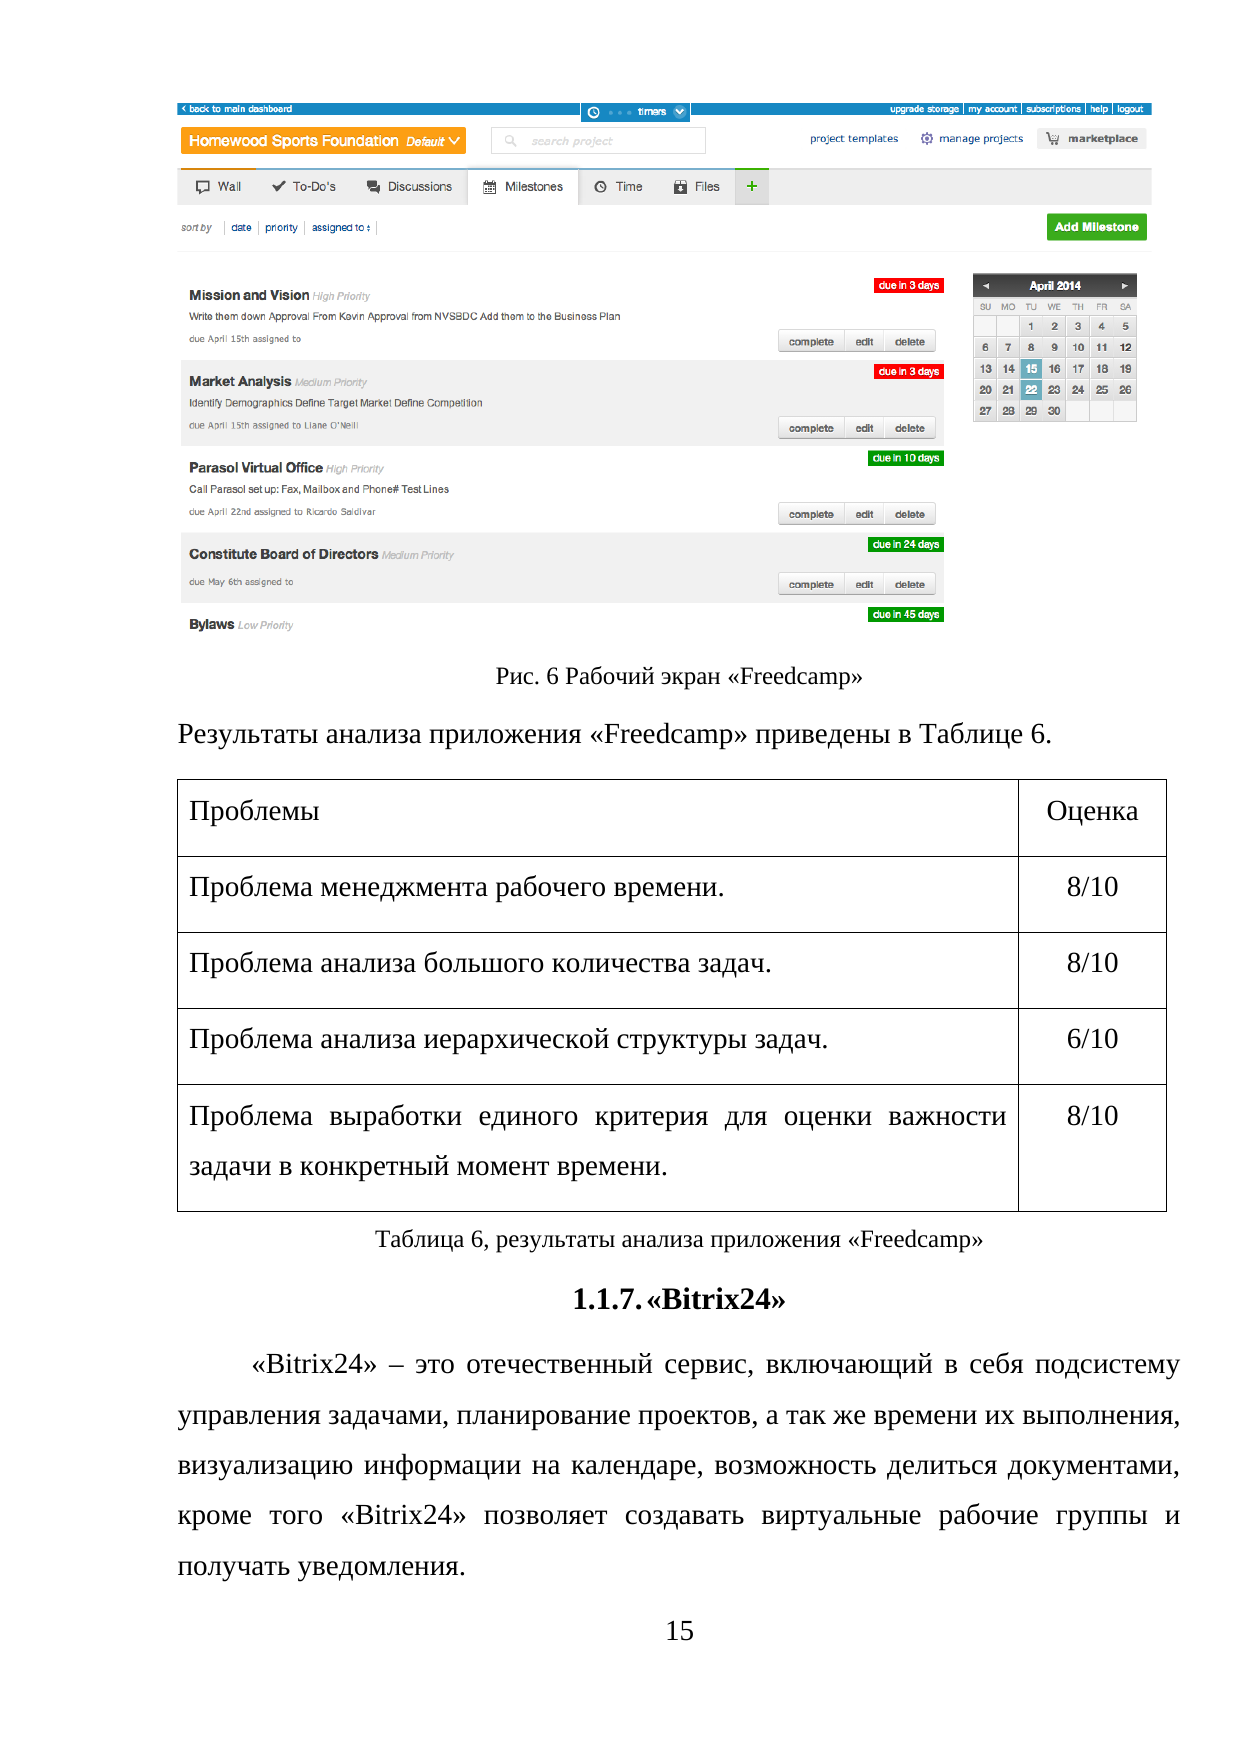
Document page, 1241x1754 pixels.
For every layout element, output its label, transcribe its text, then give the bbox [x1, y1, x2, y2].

table_cell 6/10 [1019, 1009, 1166, 1084]
picture [177, 103, 1152, 632]
text Результаты анализа приложения «Freedcamp» приведены в Таблице 6. [177, 717, 1181, 750]
table_cell Проблема менеджмента рабочего времени. [178, 857, 1018, 932]
subtitle «Bitrix24» [177, 1280, 1181, 1316]
table_header Оценка [1019, 780, 1166, 856]
table_cell Проблема выработки единого критерия для оценки важности задачи в конкретный момент времени. [178, 1085, 1018, 1211]
text Таблица 6, результаты анализа приложения «Freedcamp» [177, 1224, 1181, 1253]
table_cell 8/10 [1019, 933, 1166, 1008]
table_cell Проблема анализа иерархической структуры задач. [178, 1009, 1018, 1084]
text Рис. 6 Рабочий экран «Freedcamp» [177, 661, 1181, 690]
table_cell Проблема анализа большого количества задач. [178, 933, 1018, 1008]
table_cell 8/10 [1019, 1085, 1166, 1211]
text «Bitrix24» – это отечественный сервис, включающий в себя подсистему управления задачами, планирование проектов, а так же времени их выполнения, визуализацию информации на календаре, возможность делиться документами, кроме того «Bitrix24» позволяет создавать виртуальные рабочие группы и получать уведомления. [177, 1346, 1181, 1581]
table_cell 8/10 [1019, 857, 1166, 932]
table_header Проблемы [178, 780, 1018, 856]
